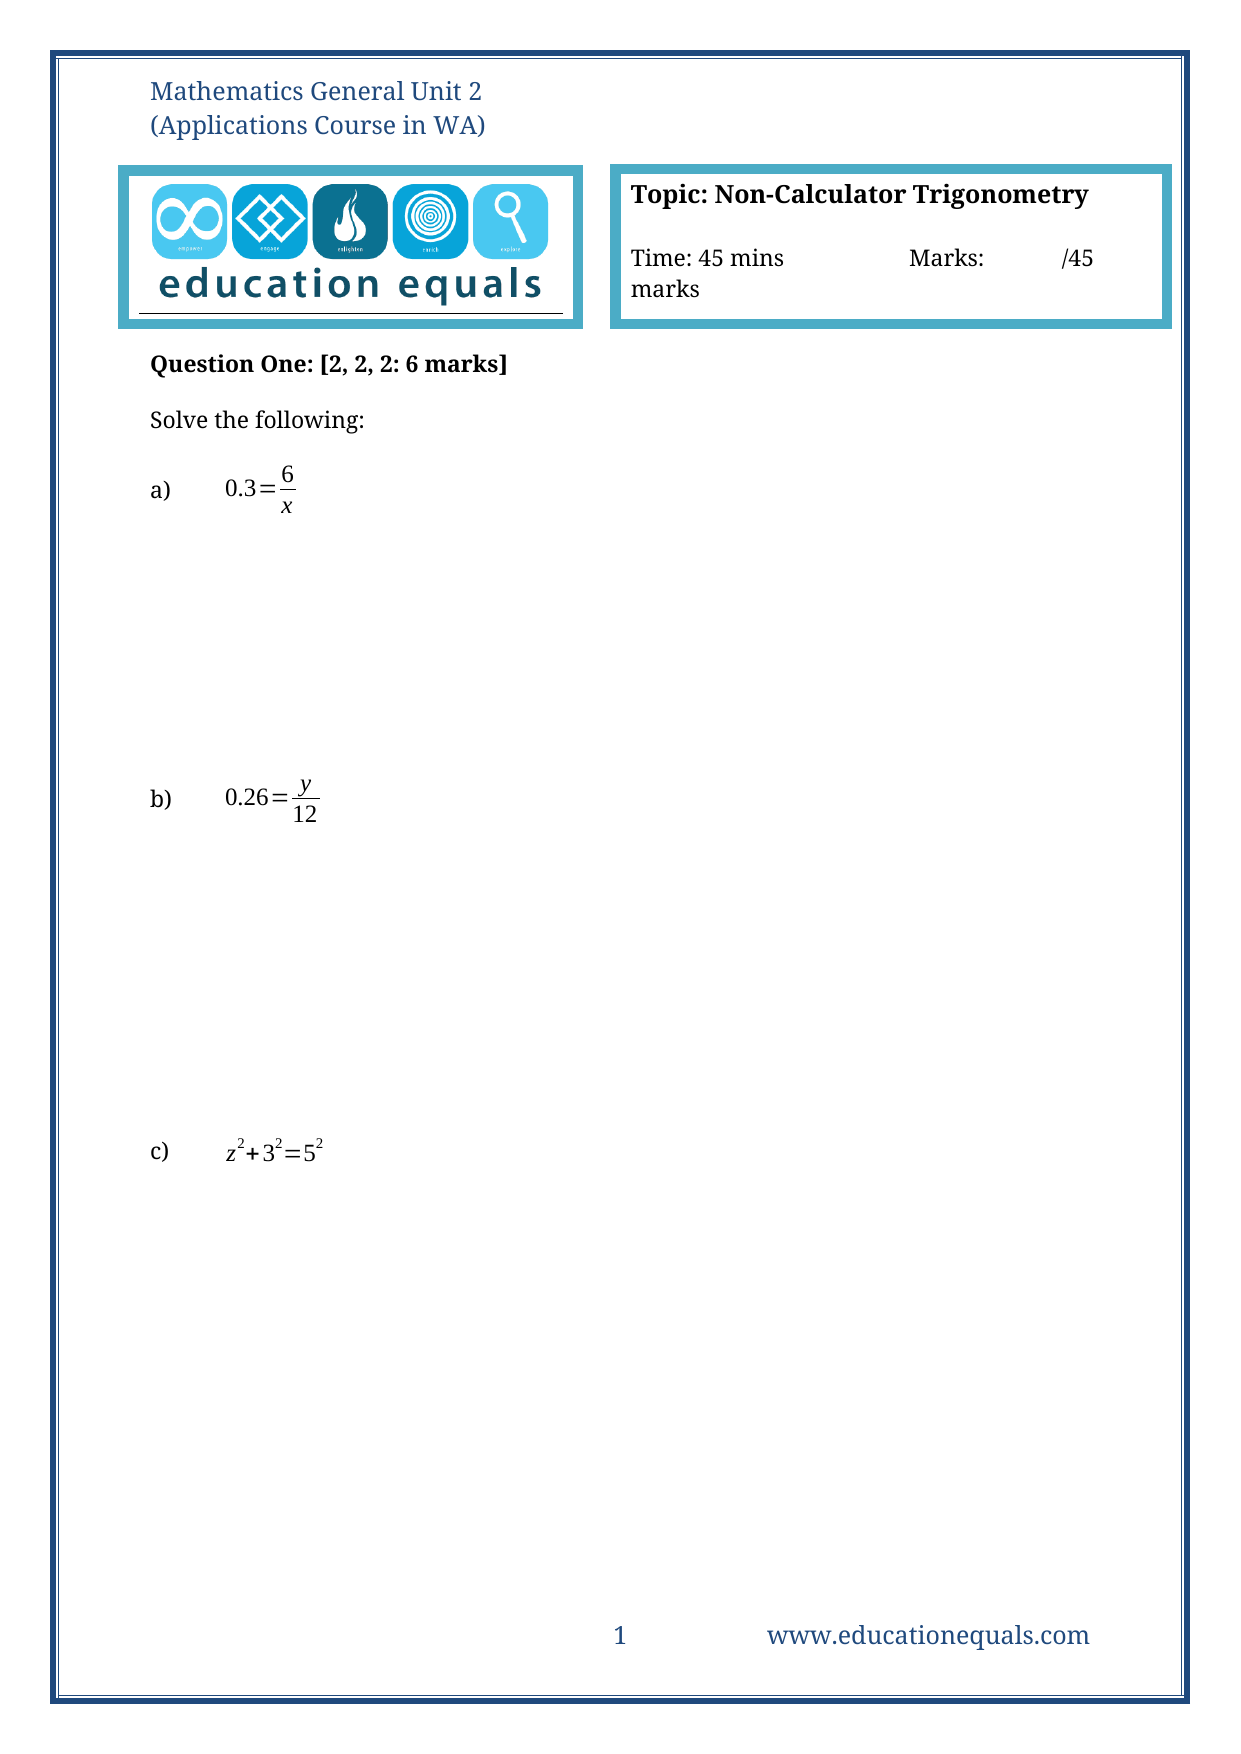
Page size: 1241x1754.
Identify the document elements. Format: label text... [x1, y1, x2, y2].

text Solve the following: [150, 404, 1090, 436]
picture [138, 178, 562, 311]
text c) [150, 1135, 1090, 1166]
text a) [150, 461, 1090, 519]
text Question One: [2, 2, 2: 6 marks] [150, 348, 1090, 379]
text b) [150, 769, 1090, 828]
